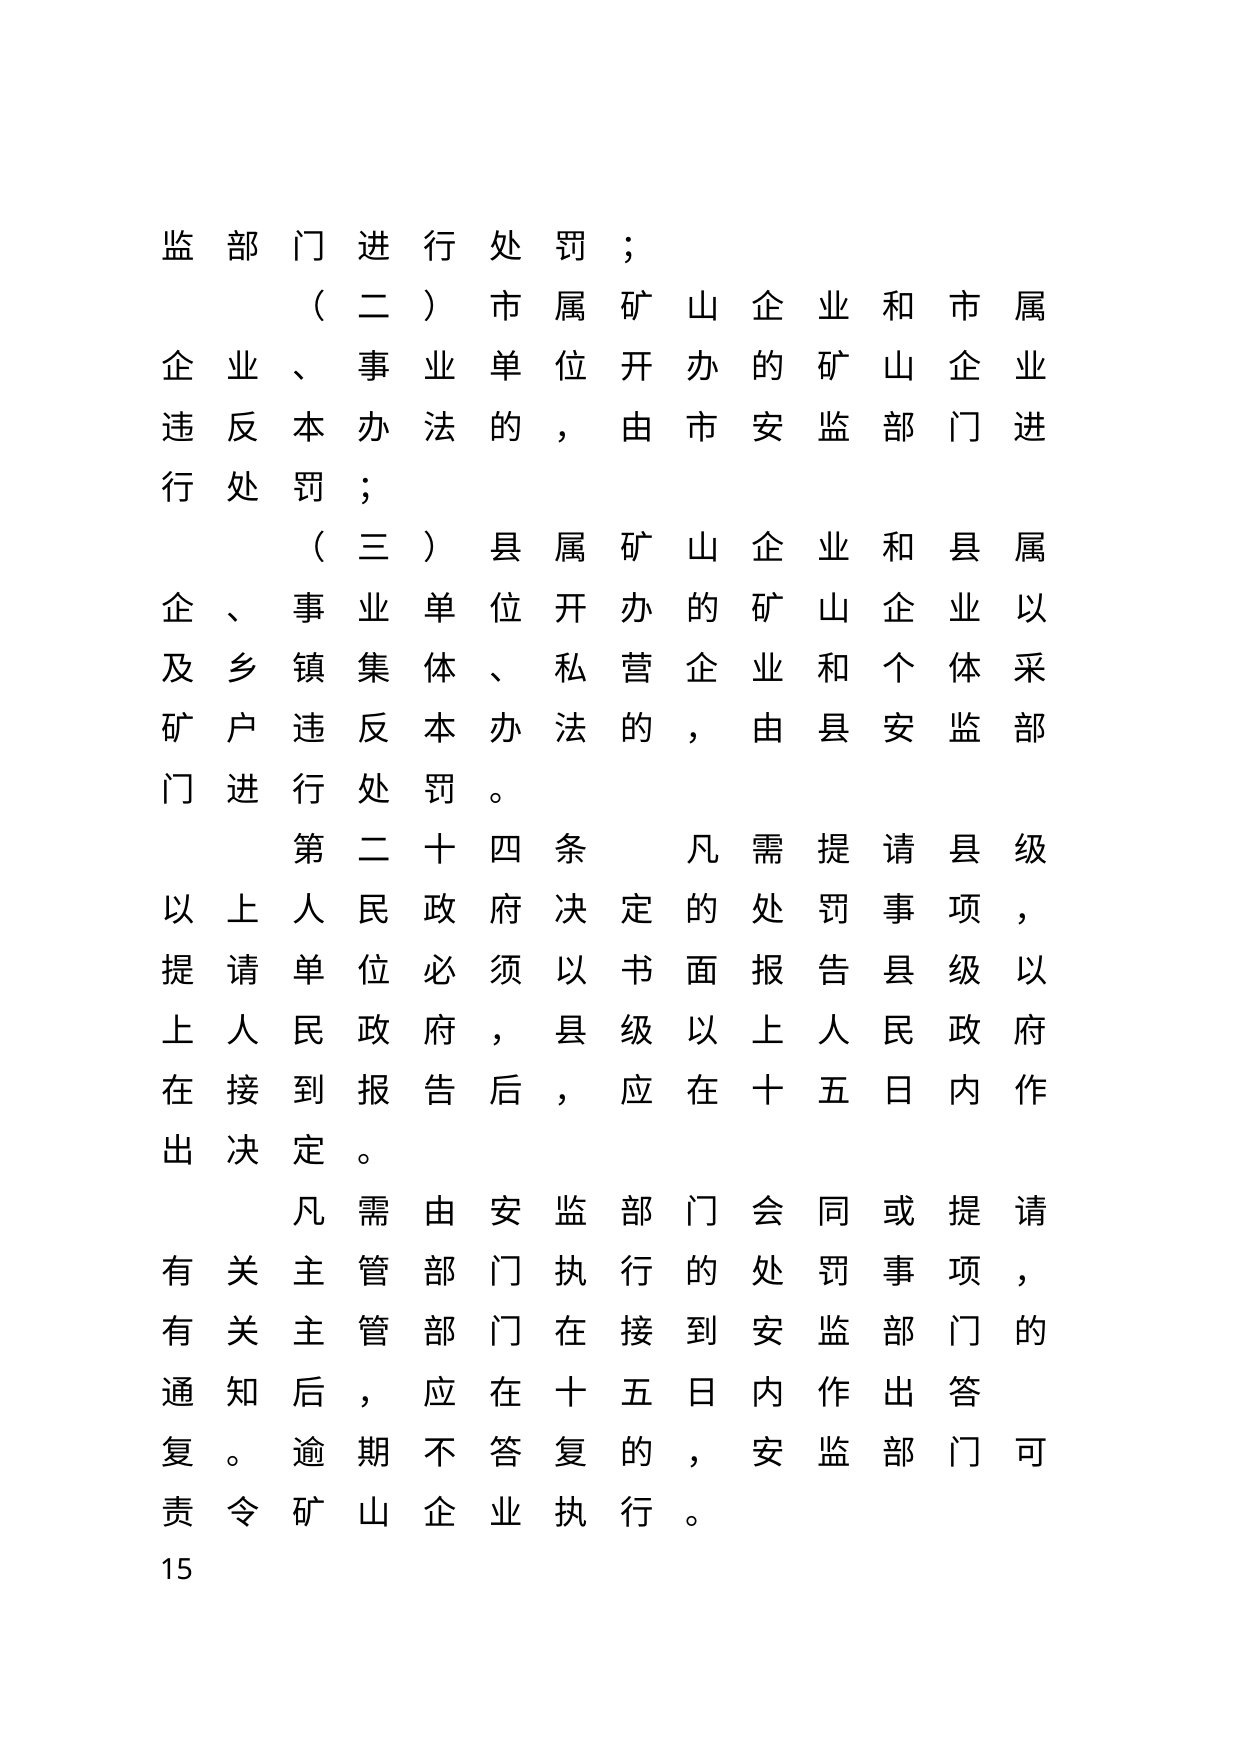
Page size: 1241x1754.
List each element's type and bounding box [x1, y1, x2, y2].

text [161, 213, 1079, 817]
text [161, 817, 1079, 1540]
